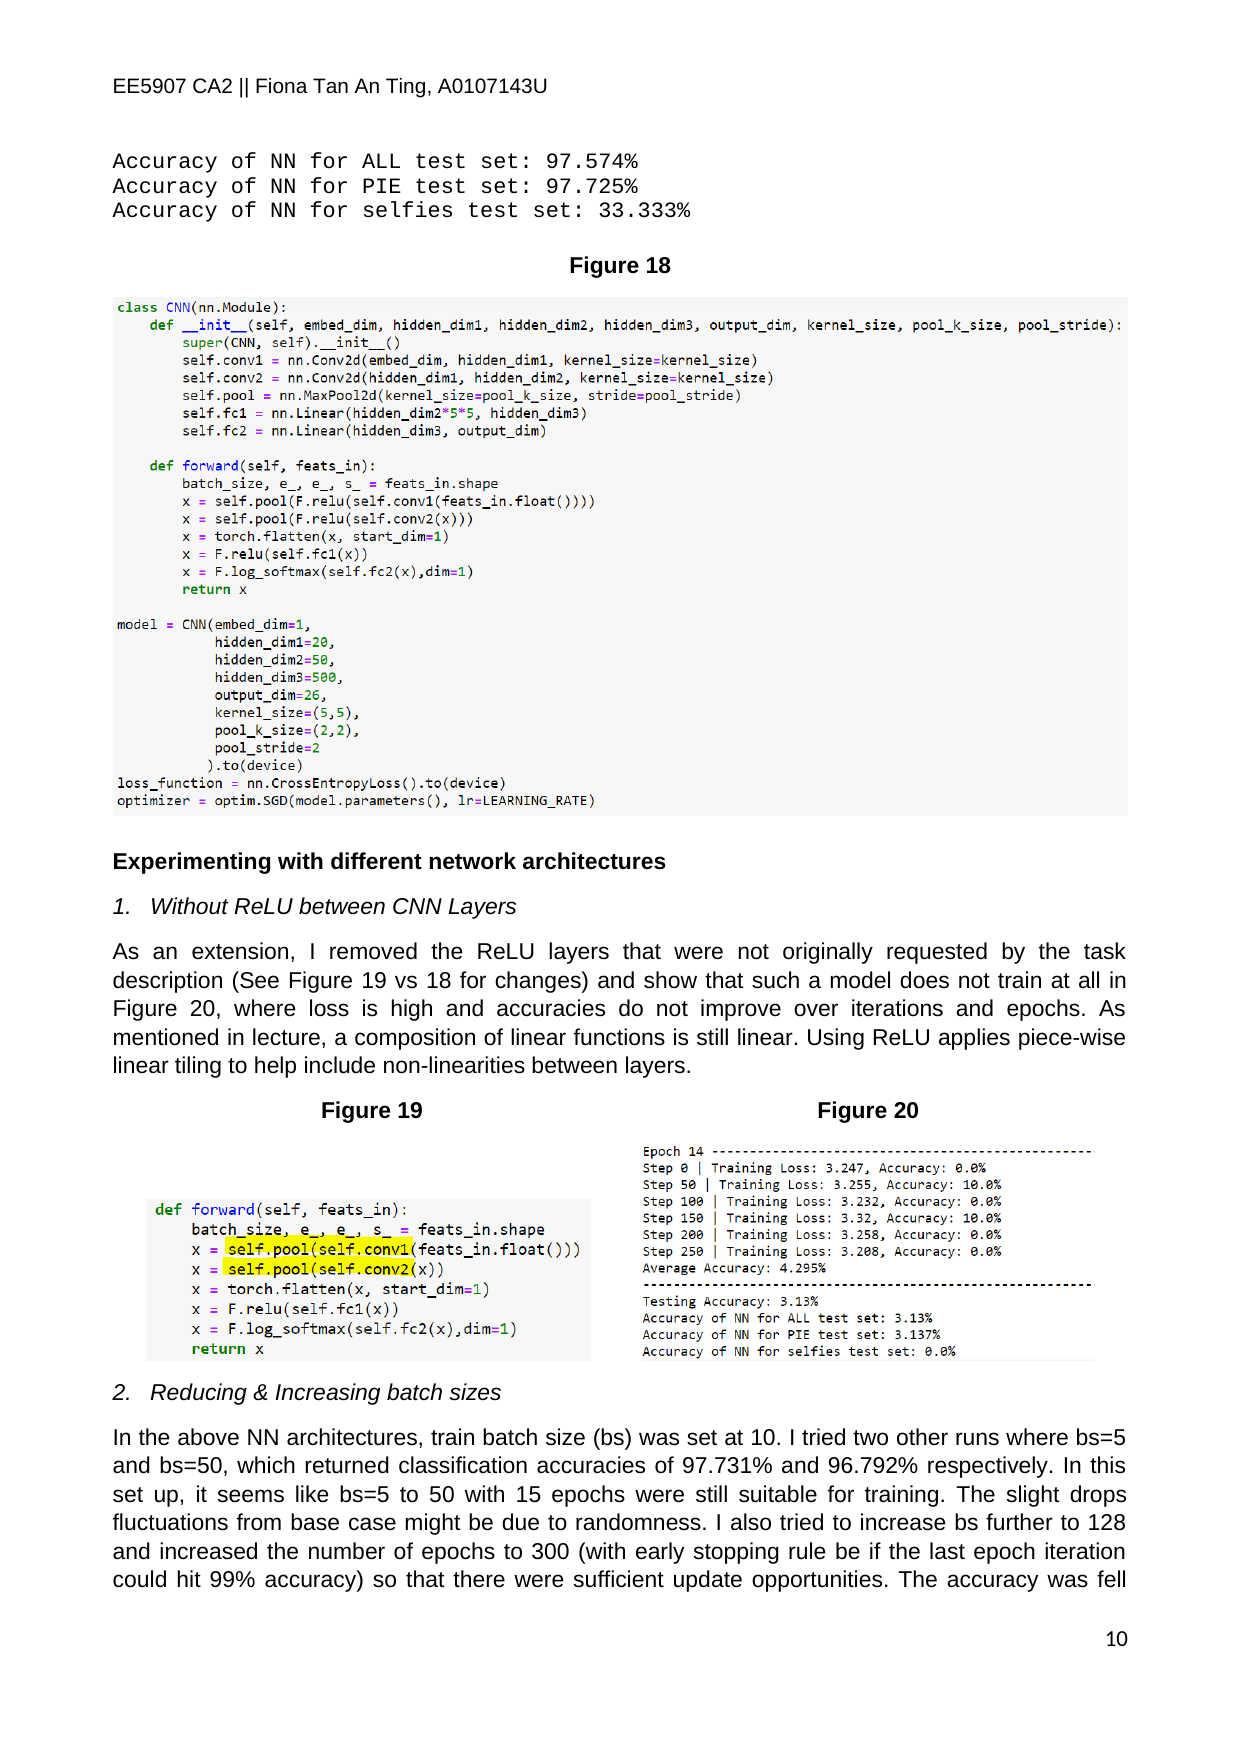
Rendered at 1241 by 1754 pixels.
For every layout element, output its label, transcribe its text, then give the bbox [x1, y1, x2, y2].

text Accuracy of NN for PIE test set: 97.725% [112, 175, 1128, 199]
list Without ReLU between CNN Layers [112, 893, 1128, 919]
text Figure 18 [112, 252, 1128, 279]
picture [112, 297, 1128, 816]
text As an extension, I removed the ReLU layers that were not originally requested by the task description (See Figure 19 vs 18 for changes) and show that such a model does not train at all in Figure 20, where loss is high and accuracies do not improve over iterations and epochs. As mentioned in lecture, a composition of linear functions is still linear. Using ReLU applies piece-wise linear tiling to help include non-linearities between layers. [112, 938, 1128, 1078]
picture [642, 1143, 1095, 1361]
text Figure 19 Figure 20 [112, 1097, 1128, 1123]
text Accuracy of NN for ALL test set: 97.574% [112, 150, 1128, 175]
picture [145, 1199, 592, 1361]
text Experimenting with different network architectures [112, 816, 1128, 874]
text Accuracy of NN for selfies test set: 33.333% [112, 199, 1128, 252]
list Reducing & Increasing batch sizes [112, 1379, 1128, 1405]
